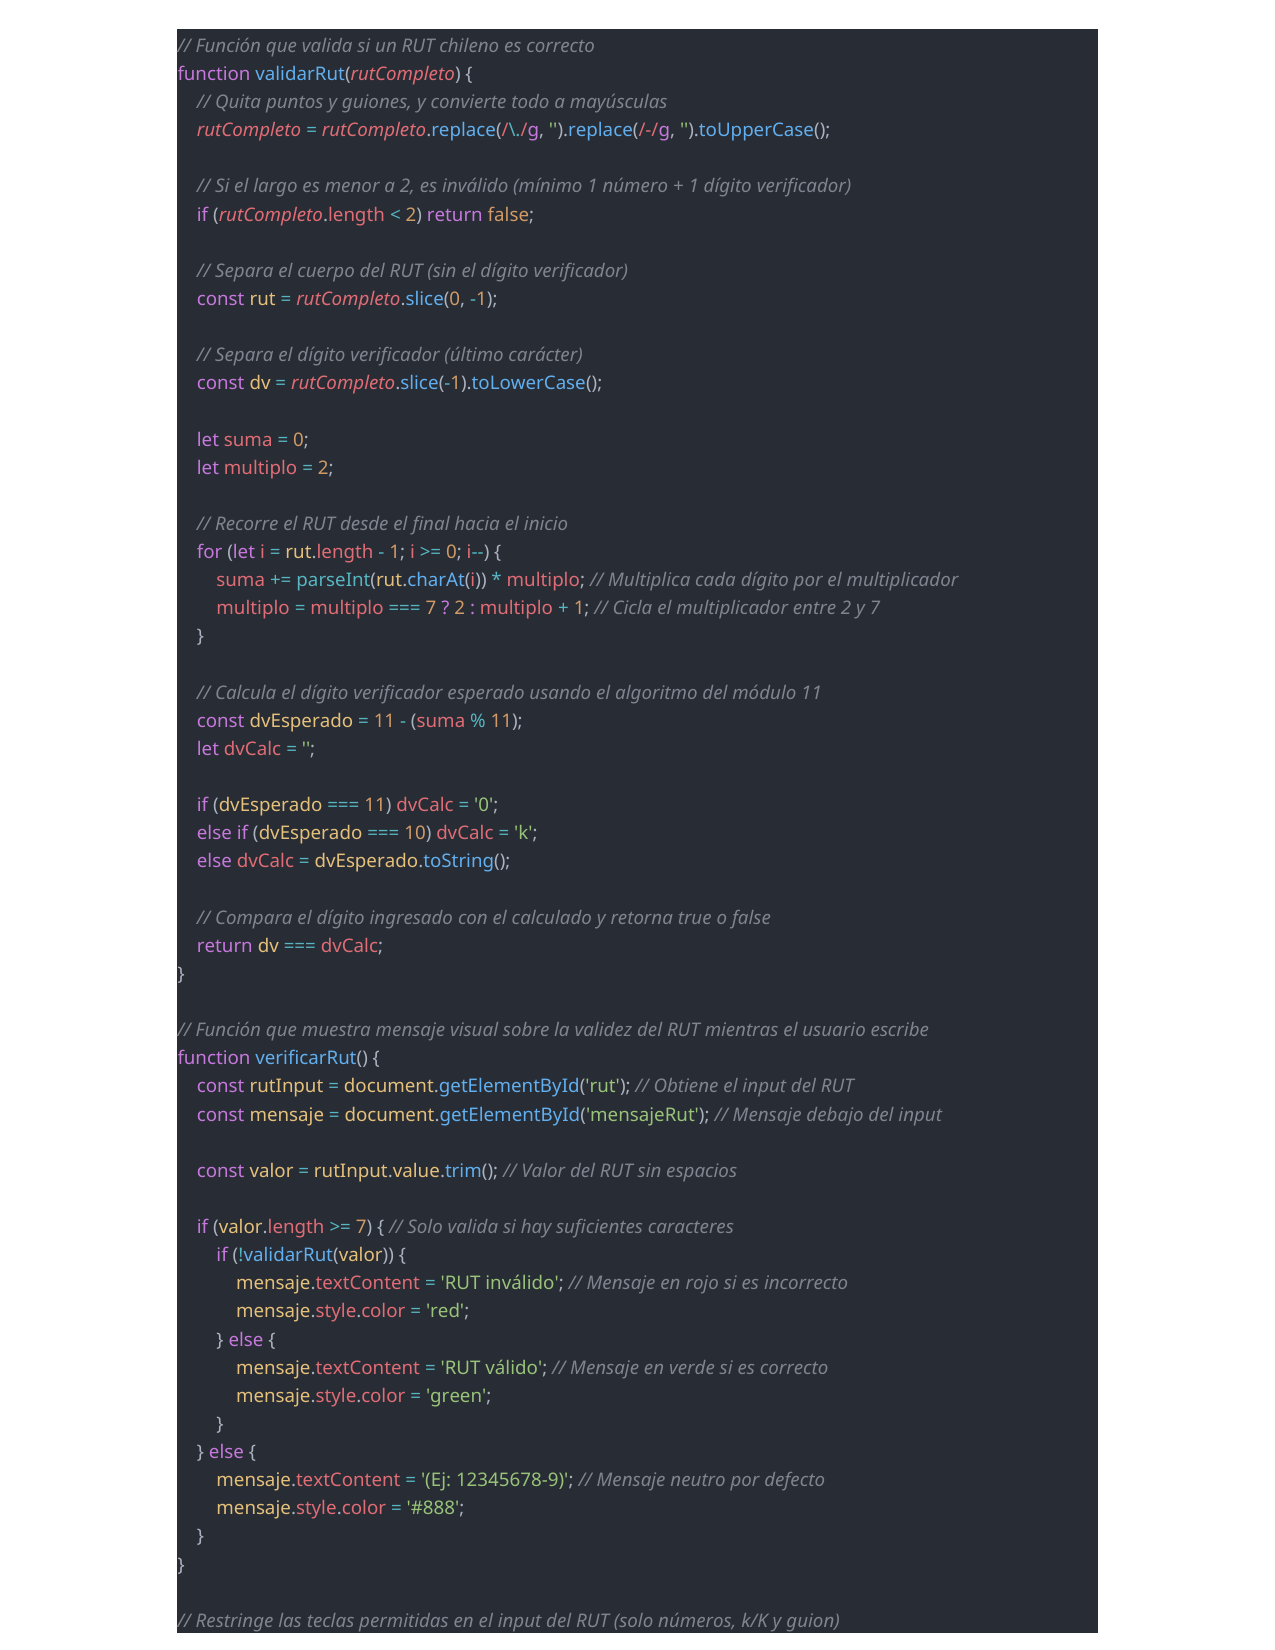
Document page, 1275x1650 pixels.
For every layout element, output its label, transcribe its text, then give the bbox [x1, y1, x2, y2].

text // Quita puntos y guiones, y convierte todo a mayúsculas [177, 86, 1098, 114]
text mensaje.textContent = 'RUT inválido'; // Mensaje en rojo si es incorrecto [177, 1267, 1098, 1295]
text // Separa el dígito verificador (último carácter) [177, 339, 1098, 367]
text // Calcula el dígito verificador esperado usando el algoritmo del módulo 11 [177, 676, 1098, 704]
text } [177, 958, 1098, 986]
text let dvCalc = ''; [177, 733, 1098, 761]
text if (dvEsperado === 11) dvCalc = '0'; [177, 789, 1098, 817]
text return dv === dvCalc; [177, 929, 1098, 958]
text // Función que valida si un RUT chileno es correcto [177, 29, 1098, 58]
text if (valor.length >= 7) { // Solo valida si hay suficientes caracteres [177, 1211, 1098, 1239]
text const rut = rutCompleto.slice(0, -1); [177, 283, 1098, 311]
text // Compara el dígito ingresado con el calculado y retorna true o false [177, 901, 1098, 929]
text mensaje.textContent = '(Ej: 12345678-9)'; // Mensaje neutro por defecto [177, 1464, 1098, 1492]
text mensaje.style.color = 'red'; [177, 1295, 1098, 1323]
text rutCompleto = rutCompleto.replace(/\./g, '').replace(/-/g, '').toUpperCase(); [177, 114, 1098, 142]
text } [177, 1408, 1098, 1436]
text const mensaje = document.getElementById('mensajeRut'); // Mensaje debajo del input [177, 1098, 1098, 1126]
text } [177, 620, 1098, 648]
text } [177, 1520, 1098, 1548]
text } [177, 1548, 1098, 1576]
text // Si el largo es menor a 2, es inválido (mínimo 1 número + 1 dígito verificador) [177, 170, 1098, 198]
text let suma = 0; [177, 423, 1098, 451]
text mensaje.textContent = 'RUT válido'; // Mensaje en verde si es correcto [177, 1351, 1098, 1379]
text } else { [177, 1323, 1098, 1351]
text } else { [177, 1436, 1098, 1464]
text const rutInput = document.getElementById('rut'); // Obtiene el input del RUT [177, 1070, 1098, 1098]
text // Función que muestra mensaje visual sobre la validez del RUT mientras el usuario escribe [177, 1014, 1098, 1042]
text else if (dvEsperado === 10) dvCalc = 'k'; [177, 817, 1098, 845]
text for (let i = rut.length - 1; i >= 0; i--) { [177, 536, 1098, 564]
text if (rutCompleto.length < 2) return false; [177, 198, 1098, 226]
text const dv = rutCompleto.slice(-1).toLowerCase(); [177, 367, 1098, 395]
text const dvEsperado = 11 - (suma % 11); [177, 704, 1098, 733]
text let multiplo = 2; [177, 451, 1098, 479]
text if (!validarRut(valor)) { [177, 1239, 1098, 1267]
text // Separa el cuerpo del RUT (sin el dígito verificador) [177, 254, 1098, 283]
text // Restringe las teclas permitidas en el input del RUT (solo números, k/K y guion) [177, 1604, 1098, 1633]
text const valor = rutInput.value.trim(); // Valor del RUT sin espacios [177, 1154, 1098, 1183]
text mensaje.style.color = 'green'; [177, 1379, 1098, 1408]
text suma += parseInt(rut.charAt(i)) * multiplo; // Multiplica cada dígito por el multiplicador [177, 564, 1098, 592]
text mensaje.style.color = '#888'; [177, 1492, 1098, 1520]
text else dvCalc = dvEsperado.toString(); [177, 845, 1098, 873]
text function validarRut(rutCompleto) { [177, 58, 1098, 86]
text multiplo = multiplo === 7 ? 2 : multiplo + 1; // Cicla el multiplicador entre 2 y 7 [177, 592, 1098, 620]
text function verificarRut() { [177, 1042, 1098, 1070]
text // Recorre el RUT desde el final hacia el inicio [177, 508, 1098, 536]
